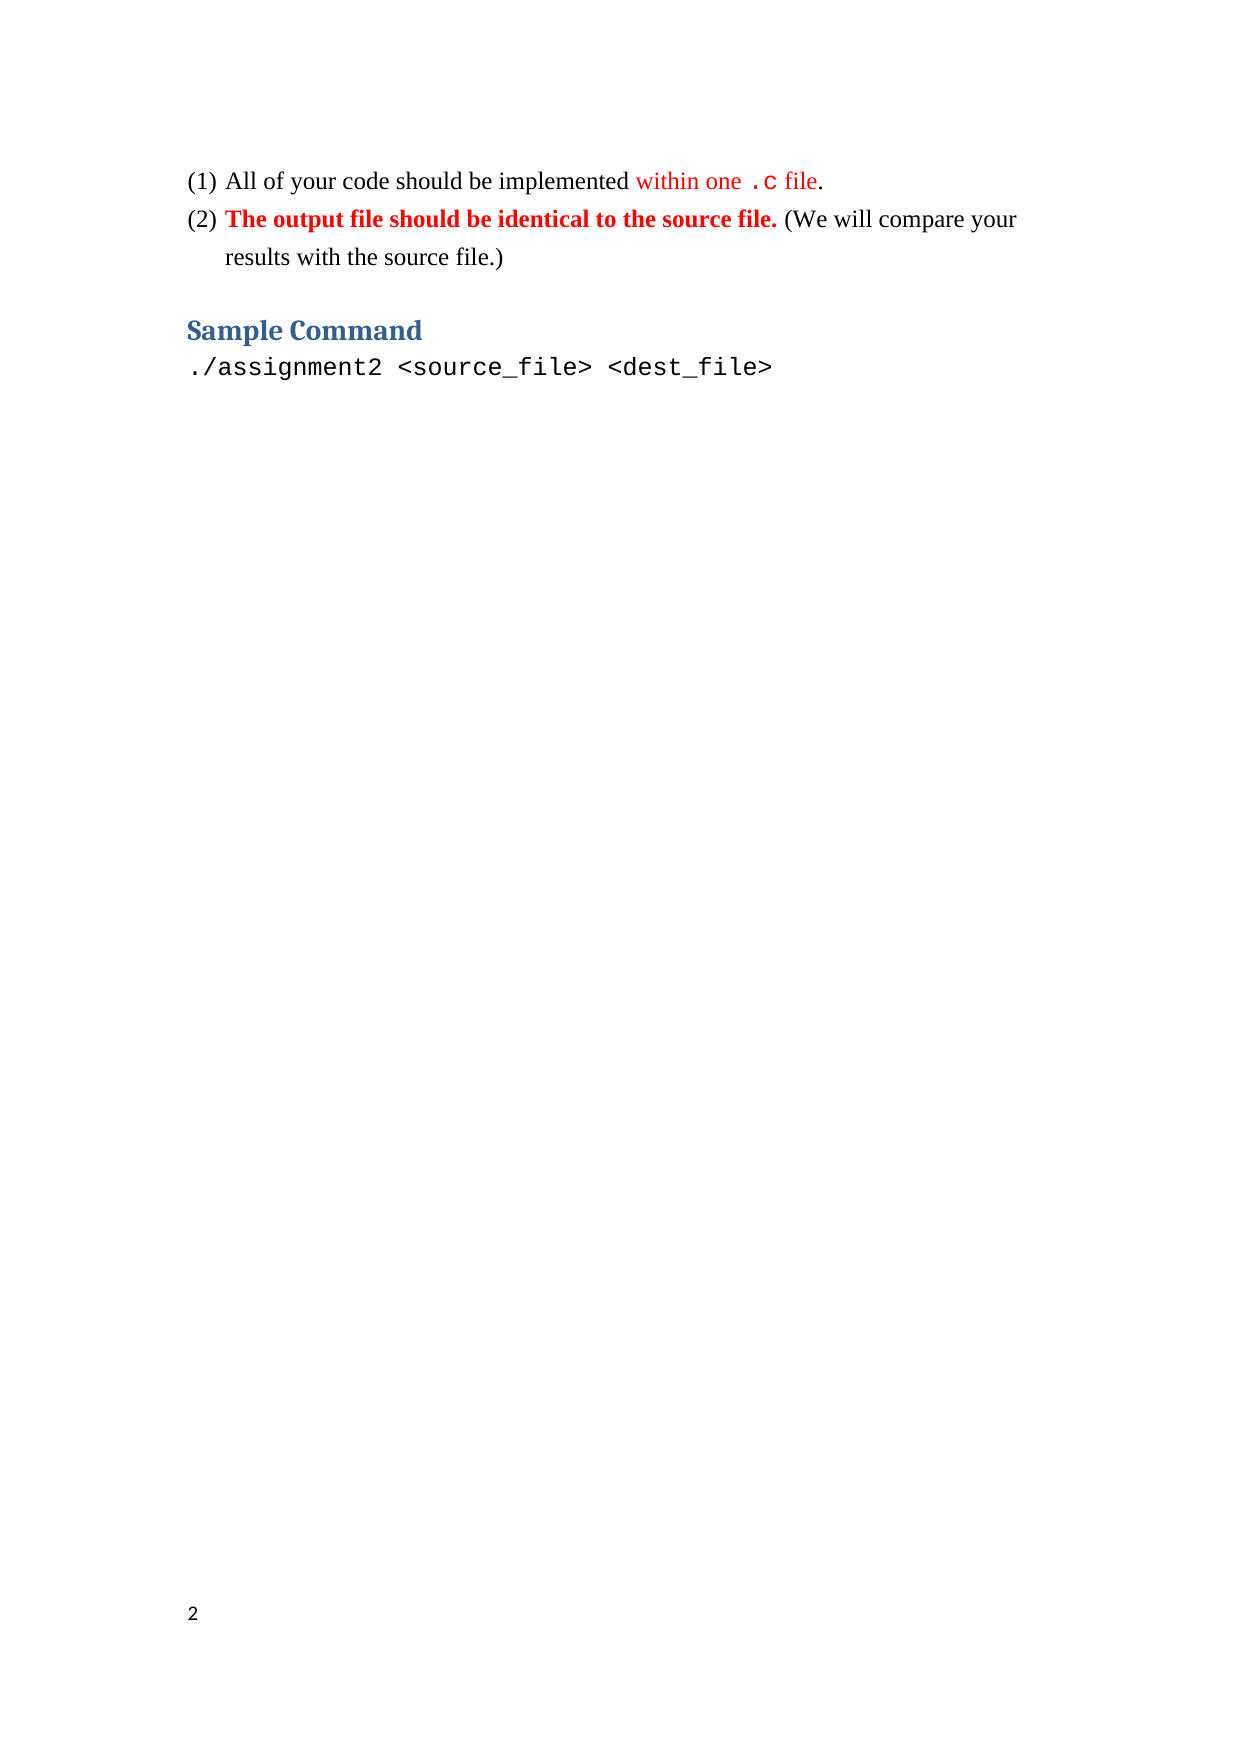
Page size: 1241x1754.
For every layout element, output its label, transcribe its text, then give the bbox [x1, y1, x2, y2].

list All of your code should be implemented within one .c file. [187, 162, 1053, 200]
text Sample Command [187, 312, 1053, 350]
text ./assignment2 <source_file> <dest_file> [187, 350, 1053, 387]
list The output file should be identical to the source file. (We will compare your results with the source file.) [187, 200, 1053, 275]
